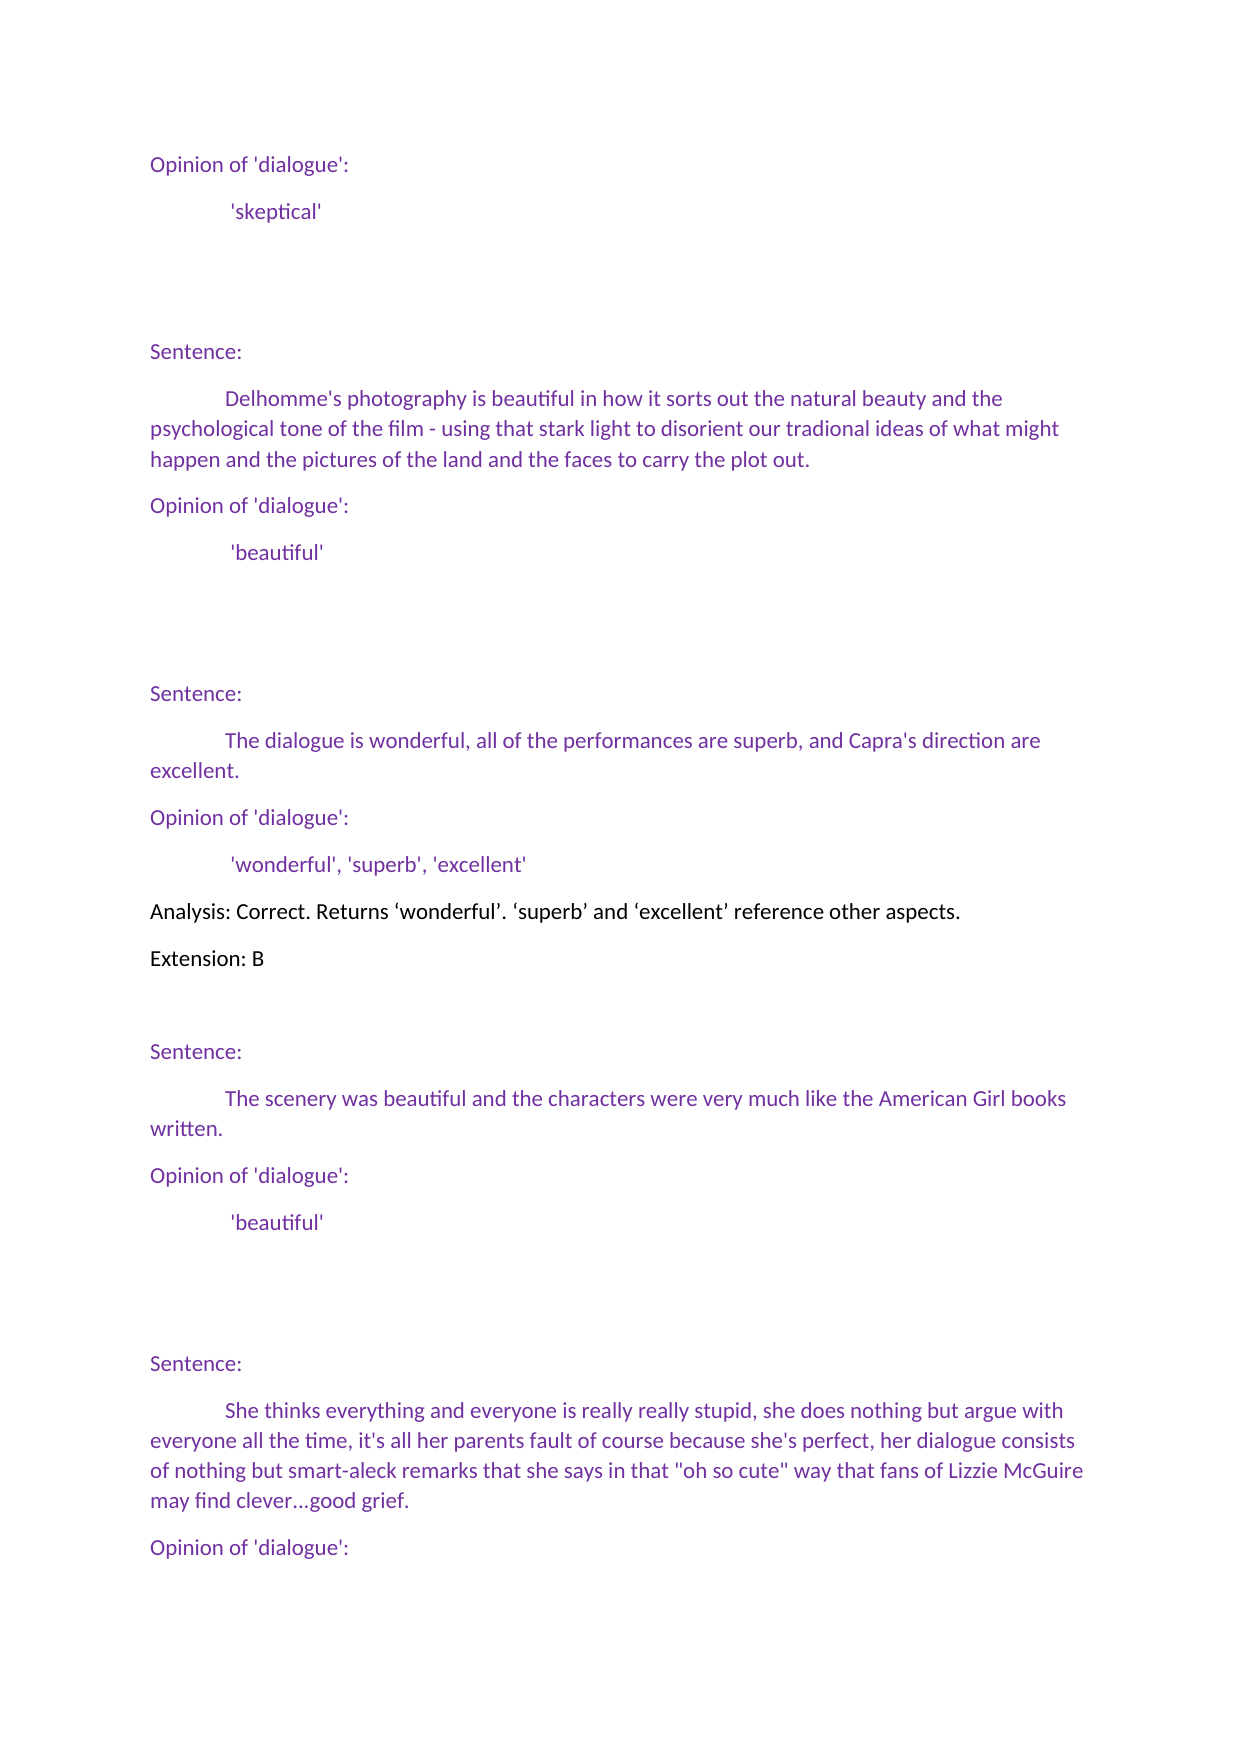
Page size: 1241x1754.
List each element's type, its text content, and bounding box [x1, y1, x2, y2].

text 'beautiful' [150, 1208, 1090, 1236]
text Extension: B [150, 944, 1090, 972]
text The scenery was beautiful and the characters were very much like the American Girl books written. [150, 1084, 1090, 1143]
text Opinion of 'dialogue': [150, 492, 1090, 520]
text 'wonderful', 'superb', 'excellent' [150, 850, 1090, 878]
text Sentence: [150, 1037, 1090, 1066]
text Opinion of 'dialogue': [150, 1161, 1090, 1189]
text Analysis: Correct. Returns ‘wonderful’. ‘superb’ and ‘excellent’ reference other aspects. [150, 897, 1090, 925]
text The dialogue is wonderful, all of the performances are superb, and Capra's direction are excellent. [150, 726, 1090, 784]
text Delhomme's photography is beautiful in how it sorts out the natural beauty and the psychological tone of the film - using that stark light to disorient our tradional ideas of what might happen and the pictures of the land and the faces to carry the plot out. [150, 384, 1090, 473]
text 'beautiful' [150, 538, 1090, 567]
text Opinion of 'dialogue': [150, 150, 1090, 178]
text Sentence: [150, 1349, 1090, 1377]
text Opinion of 'dialogue': [150, 803, 1090, 831]
text Opinion of 'dialogue': [150, 1533, 1090, 1561]
text Sentence: [150, 679, 1090, 707]
text 'skeptical' [150, 197, 1090, 225]
text She thinks everything and everyone is really really stupid, she does nothing but argue with everyone all the time, it's all her parents fault of course because she's perfect, her dialogue consists of nothing but smart-aleck remarks that she says in that "oh so cute" way that fans of Lizzie McGuire may find clever...good grief. [150, 1396, 1090, 1514]
text Sentence: [150, 337, 1090, 366]
